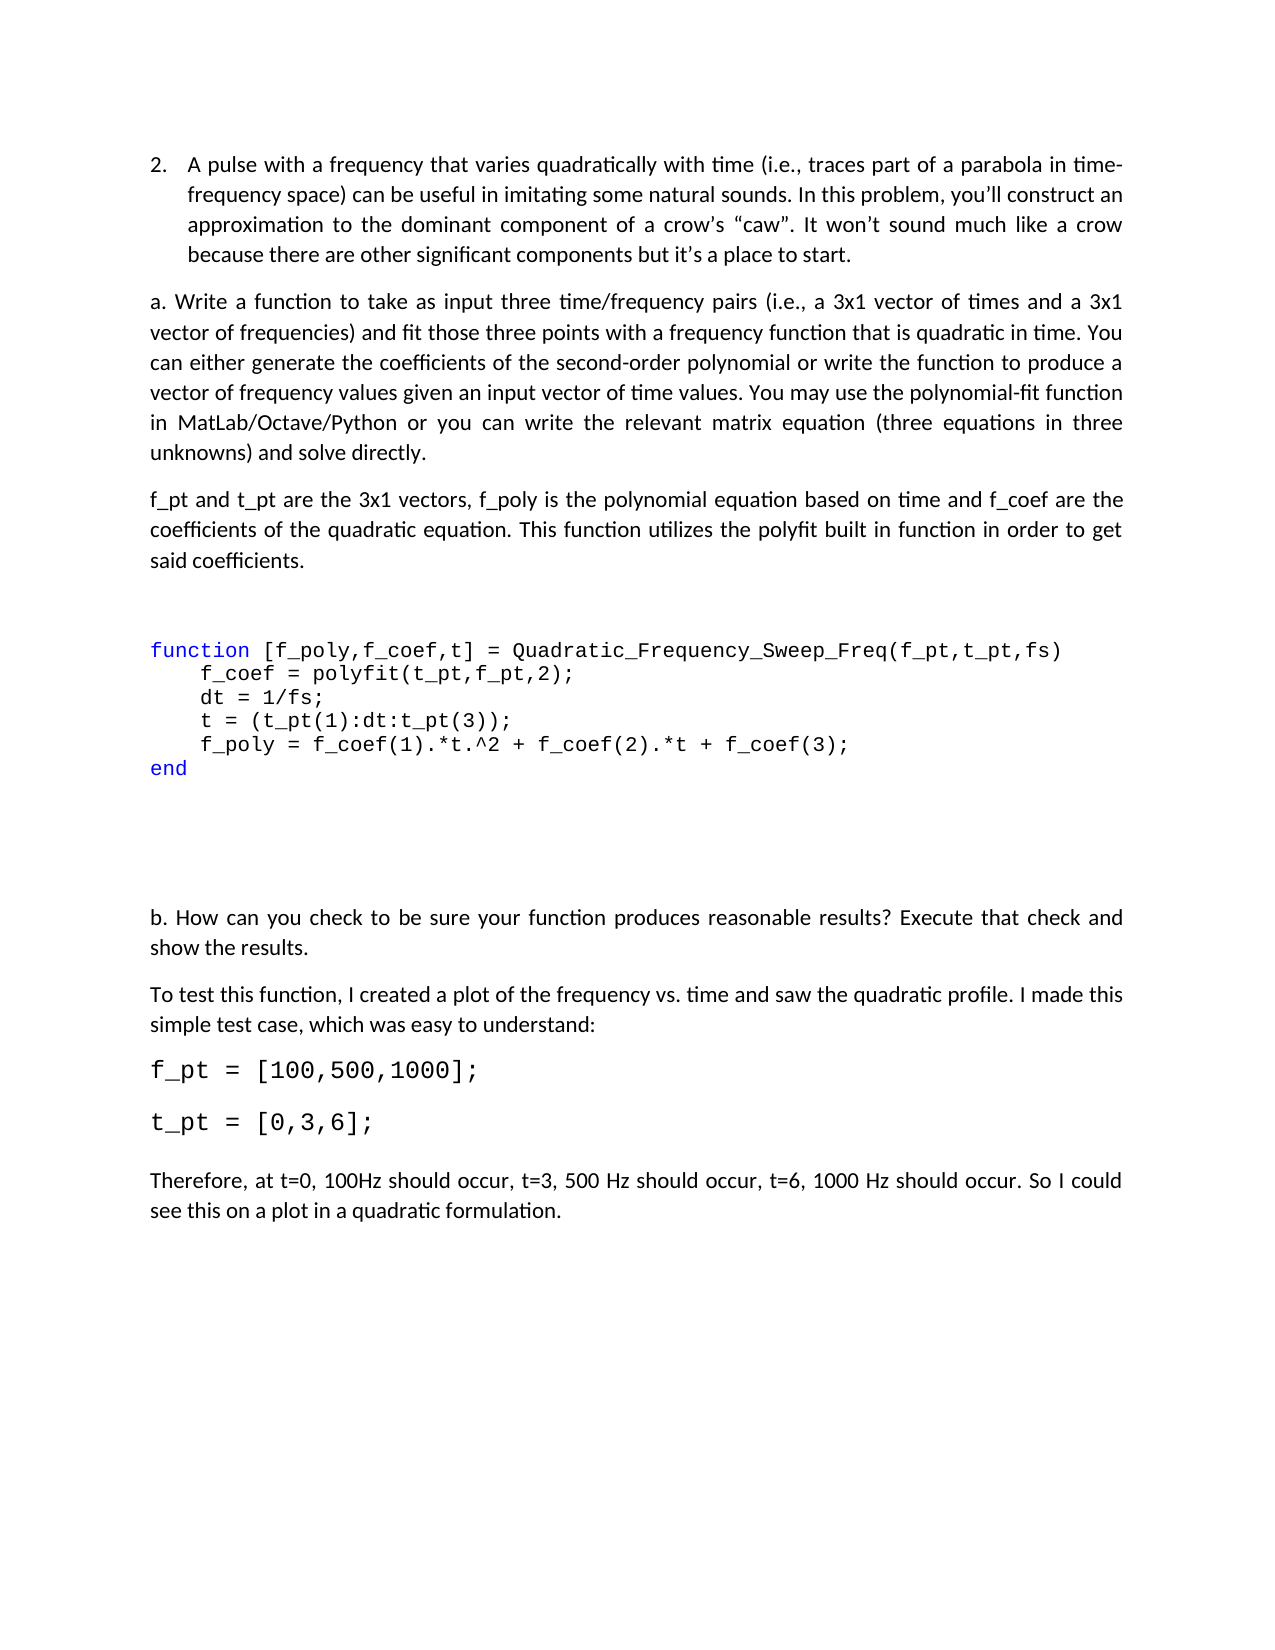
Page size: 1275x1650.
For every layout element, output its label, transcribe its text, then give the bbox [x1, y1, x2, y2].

text f_coef = polyfit(t_pt,f_pt,2); [150, 663, 1125, 687]
text f_poly = f_coef(1).*t.^2 + f_coef(2).*t + f_coef(3); [150, 734, 1125, 758]
list A pulse with a frequency that varies quadratically with time (i.e., traces part of a parabola in time-frequency space) can be useful in imitating some natural sounds. In this problem, you’ll construct an approximation to the dominant component of a crow’s “caw”. It won’t sound much like a crow because there are other significant components but it’s a place to start. [150, 150, 1125, 269]
text t = (t_pt(1):dt:t_pt(3)); [150, 711, 1125, 734]
text f_pt = [100,500,1000]; [150, 1057, 1125, 1086]
text f_pt and t_pt are the 3x1 vectors, f_poly is the polynomial equation based on time and f_coef are the coefficients of the quadratic equation. This function utilizes the polyfit built in function in order to get said coefficients. [150, 485, 1125, 574]
text function [f_poly,f_coef,t] = Quadratic_Frequency_Sweep_Freq(f_pt,t_pt,fs) [150, 639, 1125, 663]
text end [150, 758, 1125, 781]
text b. How can you check to be sure your function produces reasonable results? Execute that check and show the results. [150, 903, 1125, 961]
text To test this function, I created a plot of the frequency vs. time and saw the quadratic profile. I made this simple test case, which was easy to understand: [150, 980, 1125, 1038]
text Therefore, at t=0, 100Hz should occur, t=3, 500 Hz should occur, t=6, 1000 Hz should occur. So I could see this on a plot in a quadratic formulation. [150, 1166, 1125, 1224]
text dt = 1/fs; [150, 687, 1125, 711]
text t_pt = [0,3,6]; [150, 1109, 1125, 1138]
text a. Write a function to take as input three time/frequency pairs (i.e., a 3x1 vector of times and a 3x1 vector of frequencies) and fit those three points with a frequency function that is quadratic in time. You can either generate the coefficients of the second-order polynomial or write the function to produce a vector of frequency values given an input vector of time values. You may use the polynomial-fit function in MatLab/Octave/Python or you can write the relevant matrix equation (three equations in three unknowns) and solve directly. [150, 287, 1125, 467]
